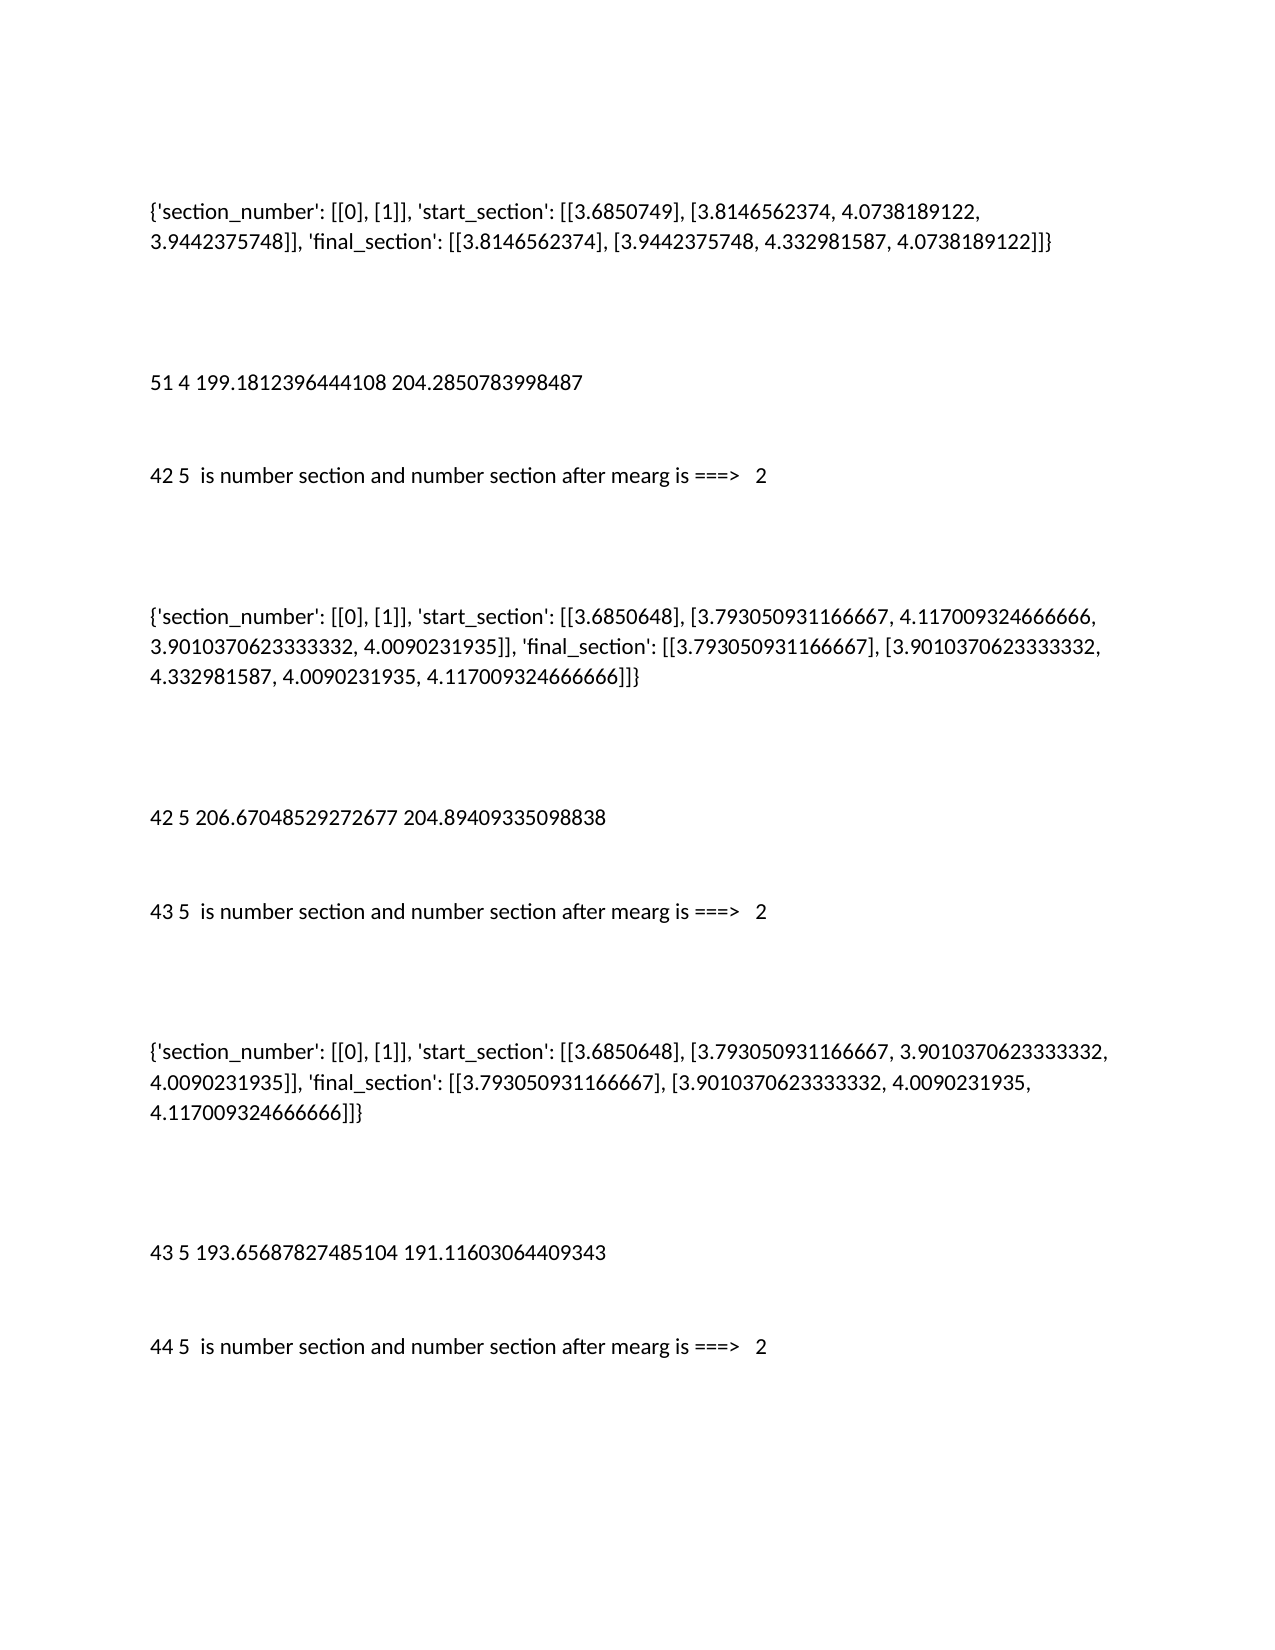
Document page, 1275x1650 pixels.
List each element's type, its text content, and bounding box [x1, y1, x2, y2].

text 42 5 206.67048529272677 204.89409335098838 [150, 803, 1125, 831]
text {'section_number': [[0], [1]], 'start_section': [[3.6850749], [3.8146562374, 4.0738189122, 3.9442375748]], 'final_section': [[3.8146562374], [3.9442375748, 4.332981587, 4.0738189122]]} [150, 197, 1125, 255]
text {'section_number': [[0], [1]], 'start_section': [[3.6850648], [3.793050931166667, 4.117009324666666, 3.9010370623333332, 4.0090231935]], 'final_section': [[3.793050931166667], [3.9010370623333332, 4.332981587, 4.0090231935, 4.117009324666666]]} [150, 602, 1125, 691]
text 43 5 is number section and number section after mearg is ===> 2 [150, 897, 1125, 925]
text 51 4 199.1812396444108 204.2850783998487 [150, 368, 1125, 396]
text 42 5 is number section and number section after mearg is ===> 2 [150, 461, 1125, 489]
text 43 5 193.65687827485104 191.11603064409343 [150, 1238, 1125, 1267]
text {'section_number': [[0], [1]], 'start_section': [[3.6850648], [3.793050931166667, 3.9010370623333332, 4.0090231935]], 'final_section': [[3.793050931166667], [3.9010370623333332, 4.0090231935, 4.117009324666666]]} [150, 1037, 1125, 1126]
text 44 5 is number section and number section after mearg is ===> 2 [150, 1332, 1125, 1360]
